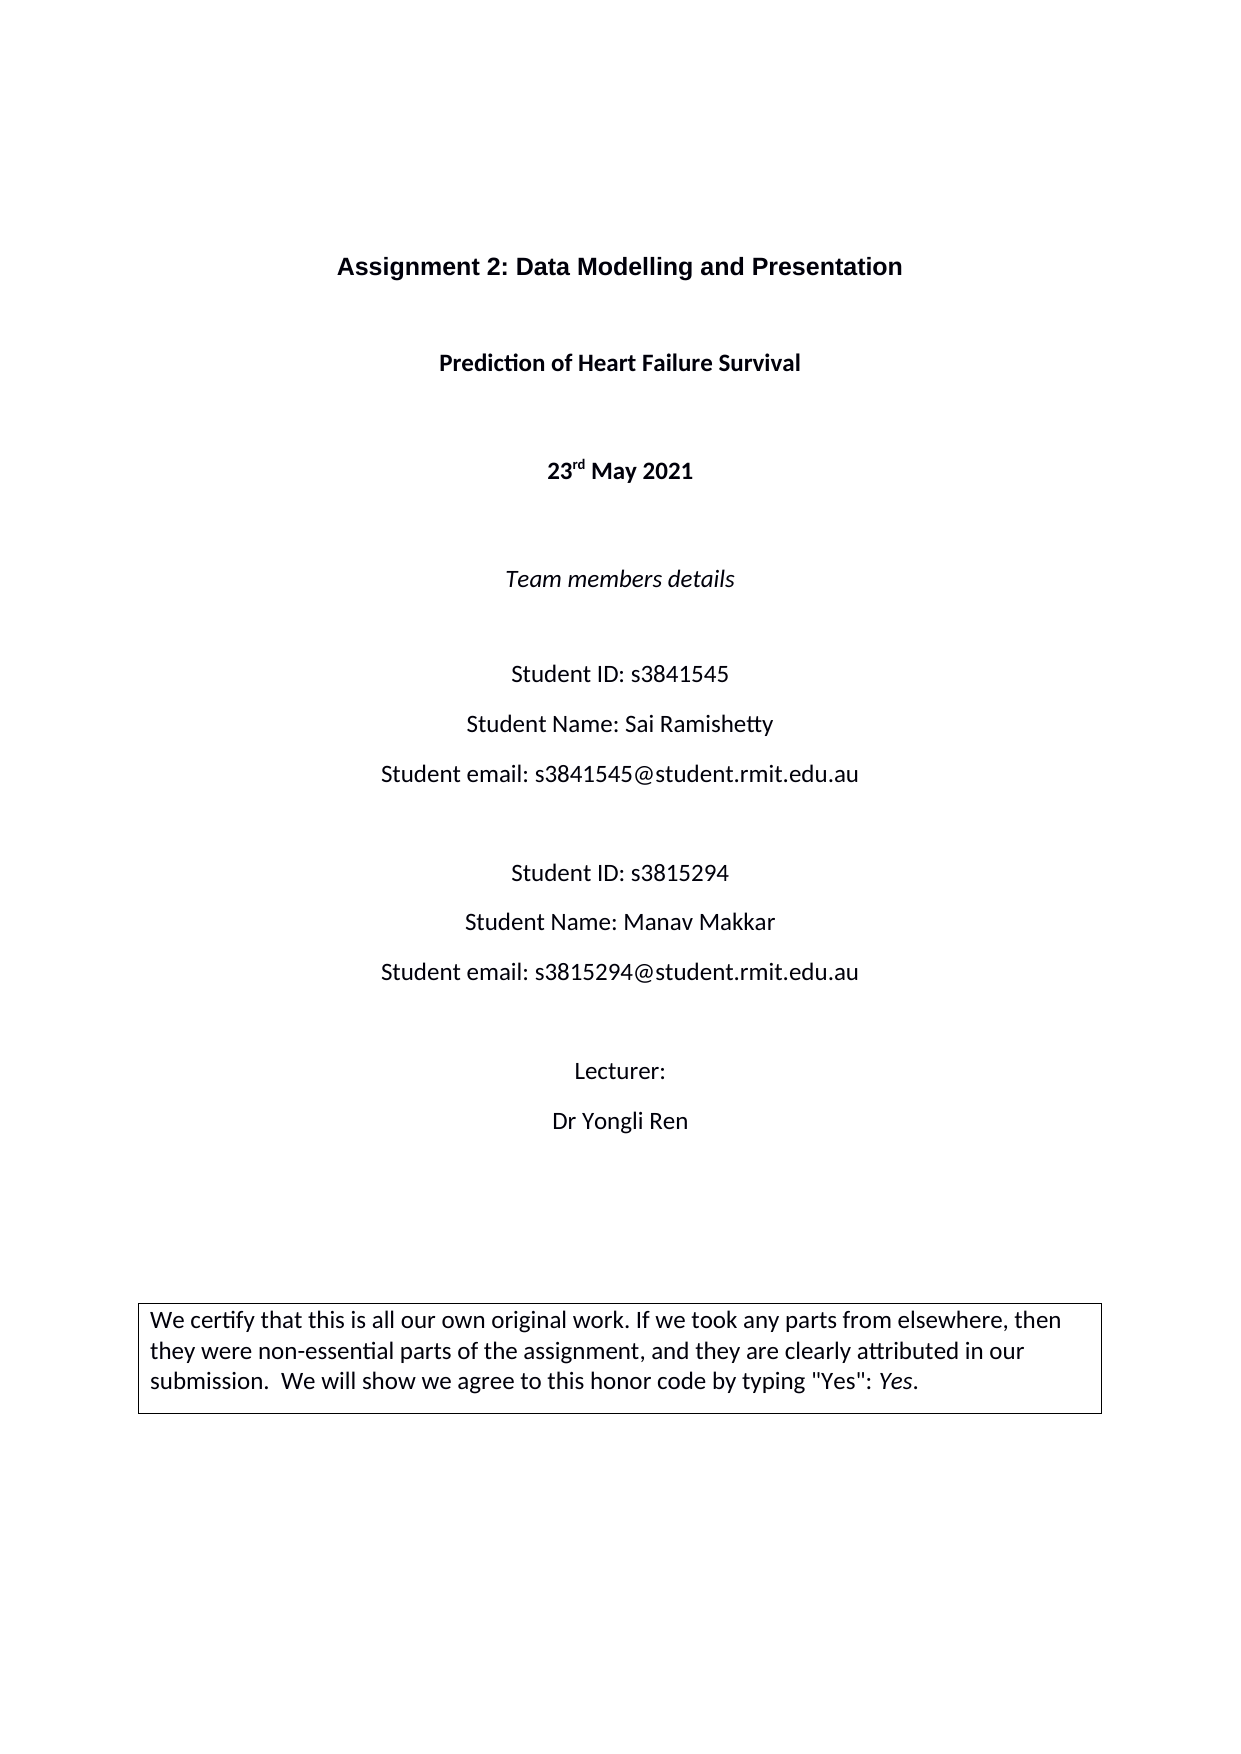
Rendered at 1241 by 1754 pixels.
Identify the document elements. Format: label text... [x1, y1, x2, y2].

text Student email: s3815294@student.rmit.edu.au [150, 956, 1090, 987]
text Student Name: Sai Ramishetty [150, 708, 1090, 739]
text Lecturer: [150, 1055, 1090, 1086]
text Student email: s3841545@student.rmit.edu.au [150, 758, 1090, 788]
text Prediction of Heart Failure Survival [150, 347, 1090, 377]
text Student ID: s3841545 [150, 659, 1090, 689]
text Student Name: Manav Makkar [150, 907, 1090, 937]
text Team members details [150, 564, 1090, 594]
subtitle Assignment 2: Data Modelling and Presentation [150, 252, 1090, 281]
text 23rd May 2021 [150, 455, 1090, 486]
text Student ID: s3815294 [150, 857, 1090, 887]
text Dr Yongli Ren [150, 1105, 1090, 1135]
table_header We certify that this is all our own original work. If we took any parts from elsewhere, then they were non-essential parts of the assignment, and they are clearly attributed in our submission. We will show we agree to this honor code by typing "Yes": Yes. [139, 1304, 1101, 1412]
